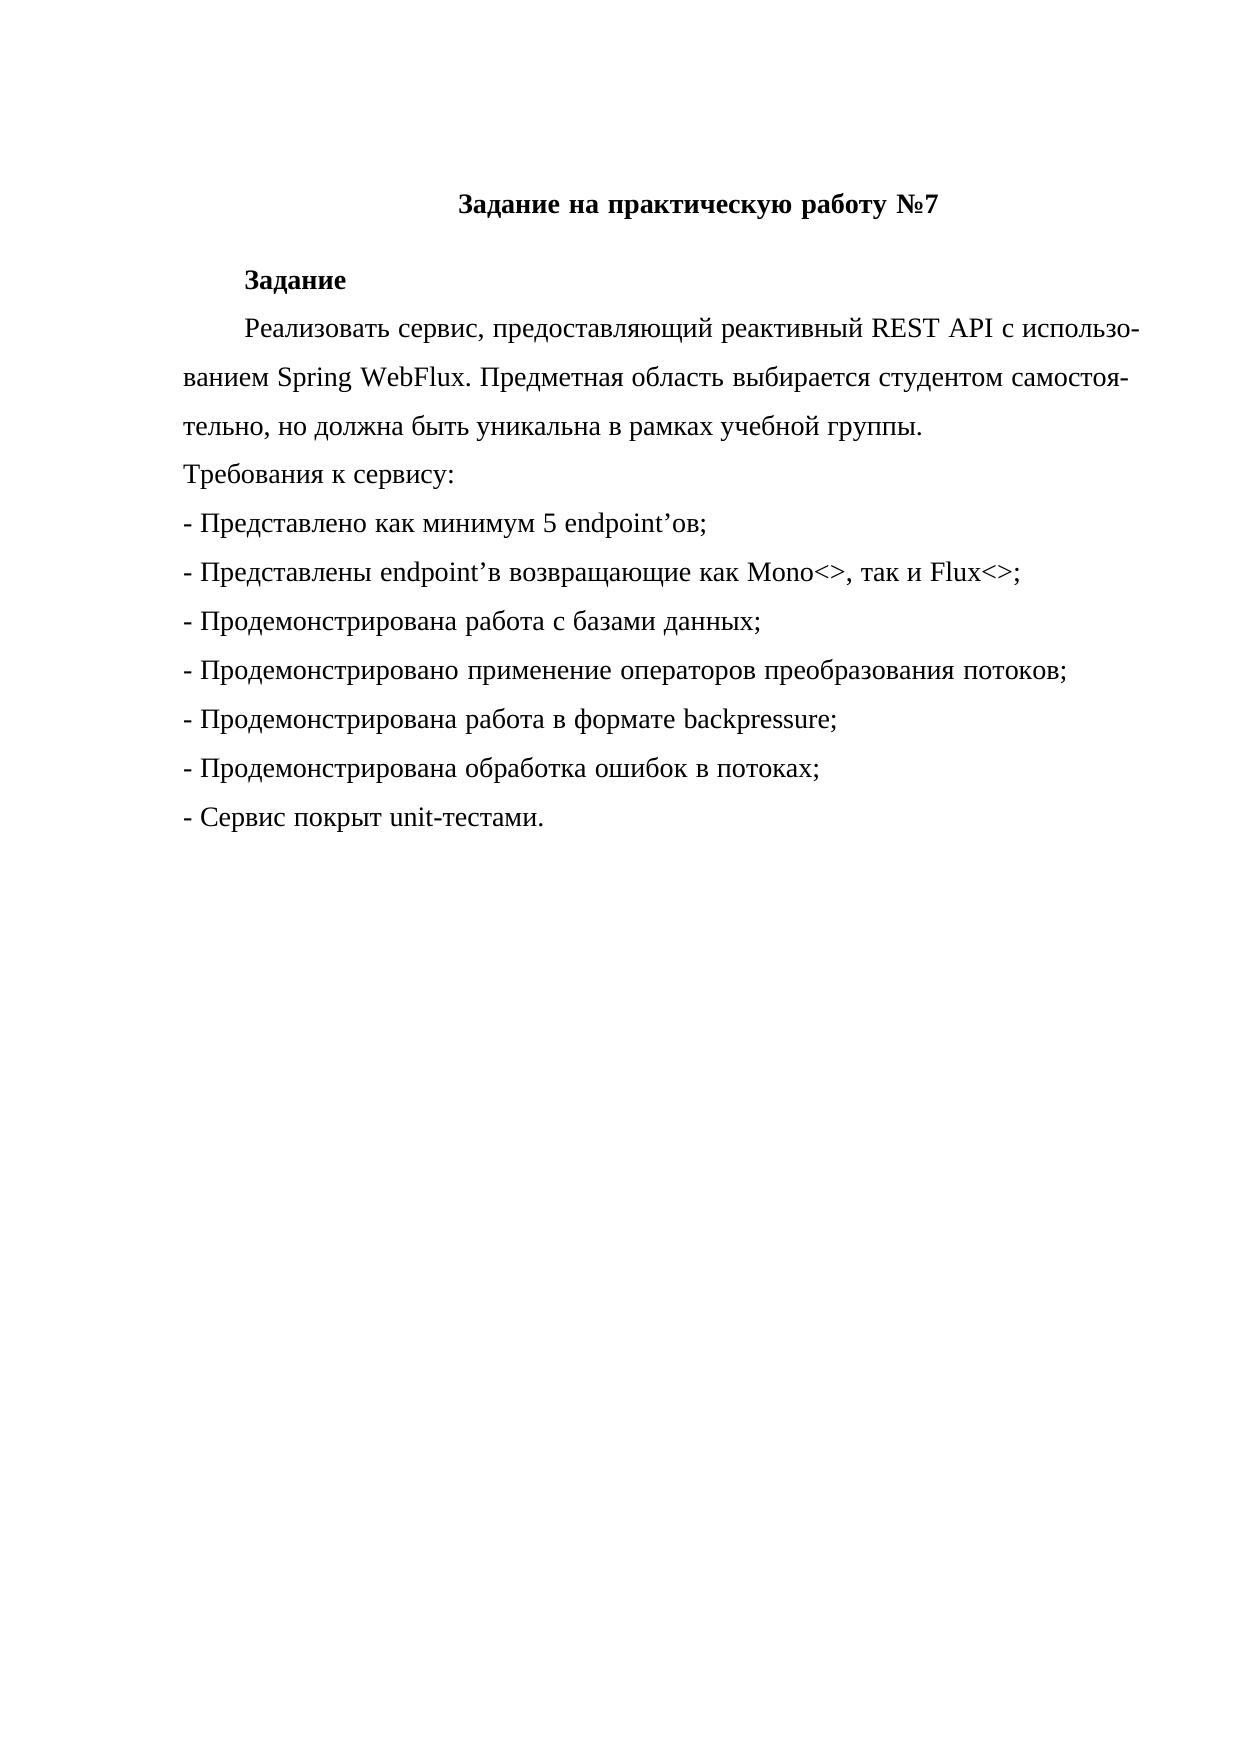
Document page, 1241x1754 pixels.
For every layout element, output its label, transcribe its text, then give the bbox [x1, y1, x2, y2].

text Требования к сервису: [183, 458, 1171, 489]
list Продемонстрирована обработка ошибок в потоках; [183, 751, 1171, 783]
subtitle Задание на практическую работу №7 [458, 188, 1171, 220]
list Продемонстрирована работа с базами данных; [183, 604, 1171, 637]
list Представлено как минимум 5 endpoint’ов; [183, 506, 1171, 538]
text Реализовать сервис, предоставляющий реактивный REST API с использо- ванием Spring WebFlux. Предметная область выбирается студентом самостоя- тельно, но должна быть уникальна в рамках учебной группы. [183, 311, 1171, 441]
list Продемонстрирована работа в формате backpressure; [183, 702, 1171, 734]
text Задание [244, 263, 1171, 295]
list Сервис покрыт unit-тестами. [183, 800, 1171, 833]
list Представлены endpoint’в возвращающие как Mono<>, так и Flux<>; [183, 555, 1171, 587]
list Продемонстрировано применение операторов преобразования потоков; [183, 653, 1171, 685]
